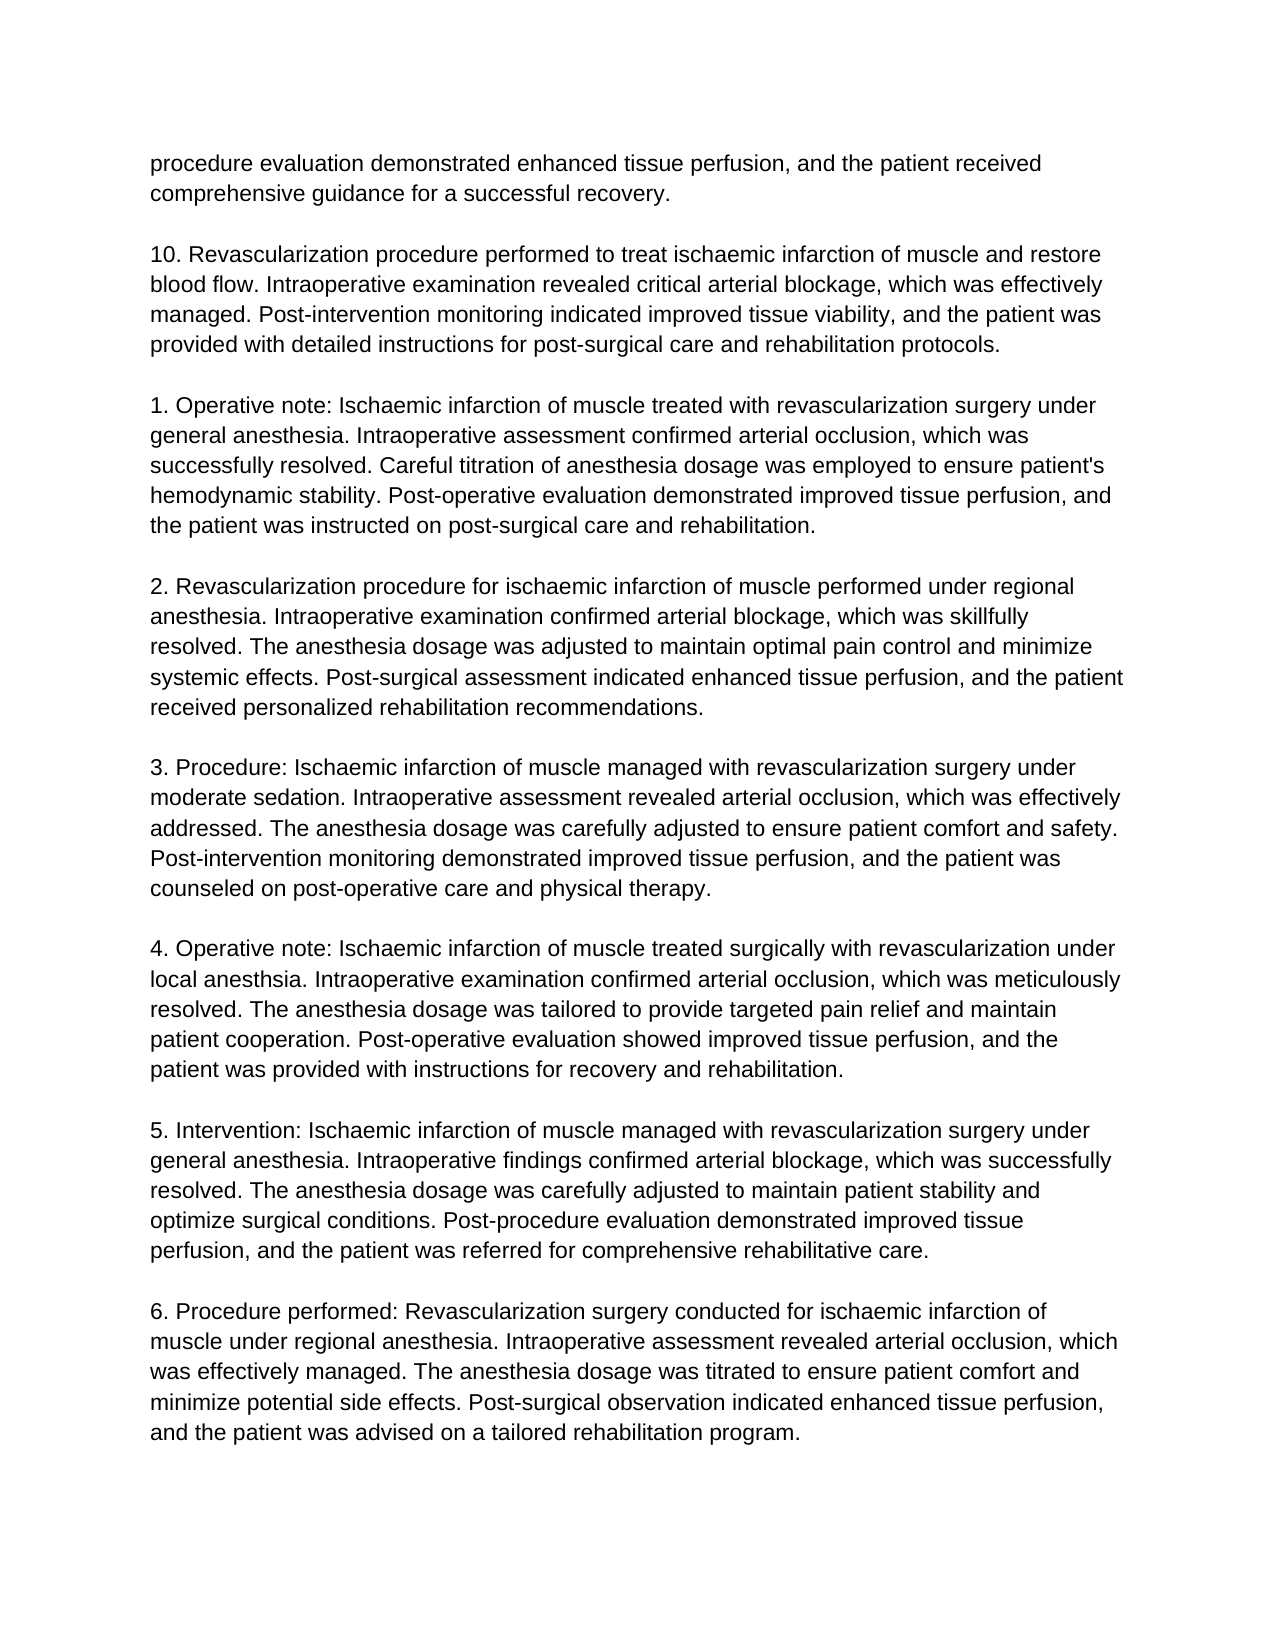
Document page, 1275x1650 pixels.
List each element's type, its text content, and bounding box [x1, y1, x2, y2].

text 3. Procedure: Ischaemic infarction of muscle managed with revascularization surgery under moderate sedation. Intraoperative assessment revealed arterial occlusion, which was effectively addressed. The anesthesia dosage was carefully adjusted to ensure patient comfort and safety. Post-intervention monitoring demonstrated improved tissue perfusion, and the patient was counseled on post-operative care and physical therapy. [150, 754, 1125, 901]
text 1. Operative note: Ischaemic infarction of muscle treated with revascularization surgery under general anesthesia. Intraoperative assessment confirmed arterial occlusion, which was successfully resolved. Careful titration of anesthesia dosage was employed to ensure patient's hemodynamic stability. Post-operative evaluation demonstrated improved tissue perfusion, and the patient was instructed on post-surgical care and rehabilitation. [150, 392, 1125, 539]
text 10. Revascularization procedure performed to treat ischaemic infarction of muscle and restore blood flow. Intraoperative examination revealed critical arterial blockage, which was effectively managed. Post-intervention monitoring indicated improved tissue viability, and the patient was provided with detailed instructions for post-surgical care and rehabilitation protocols. [150, 241, 1125, 358]
text 4. Operative note: Ischaemic infarction of muscle treated surgically with revascularization under local anesthsia. Intraoperative examination confirmed arterial occlusion, which was meticulously resolved. The anesthesia dosage was tailored to provide targeted pain relief and maintain patient cooperation. Post-operative evaluation showed improved tissue perfusion, and the patient was provided with instructions for recovery and rehabilitation. [150, 935, 1125, 1083]
text 6. Procedure performed: Revascularization surgery conducted for ischaemic infarction of muscle under regional anesthesia. Intraoperative assessment revealed arterial occlusion, which was effectively managed. The anesthesia dosage was titrated to ensure patient comfort and minimize potential side effects. Post-surgical observation indicated enhanced tissue perfusion, and the patient was advised on a tailored rehabilitation program. [150, 1298, 1125, 1445]
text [150, 150, 1125, 207]
text 5. Intervention: Ischaemic infarction of muscle managed with revascularization surgery under general anesthesia. Intraoperative findings confirmed arterial blockage, which was successfully resolved. The anesthesia dosage was carefully adjusted to maintain patient stability and optimize surgical conditions. Post-procedure evaluation demonstrated improved tissue perfusion, and the patient was referred for comprehensive rehabilitative care. [150, 1117, 1125, 1264]
text 2. Revascularization procedure for ischaemic infarction of muscle performed under regional anesthesia. Intraoperative examination confirmed arterial blockage, which was skillfully resolved. The anesthesia dosage was adjusted to maintain optimal pain control and minimize systemic effects. Post-surgical assessment indicated enhanced tissue perfusion, and the patient received personalized rehabilitation recommendations. [150, 573, 1125, 720]
